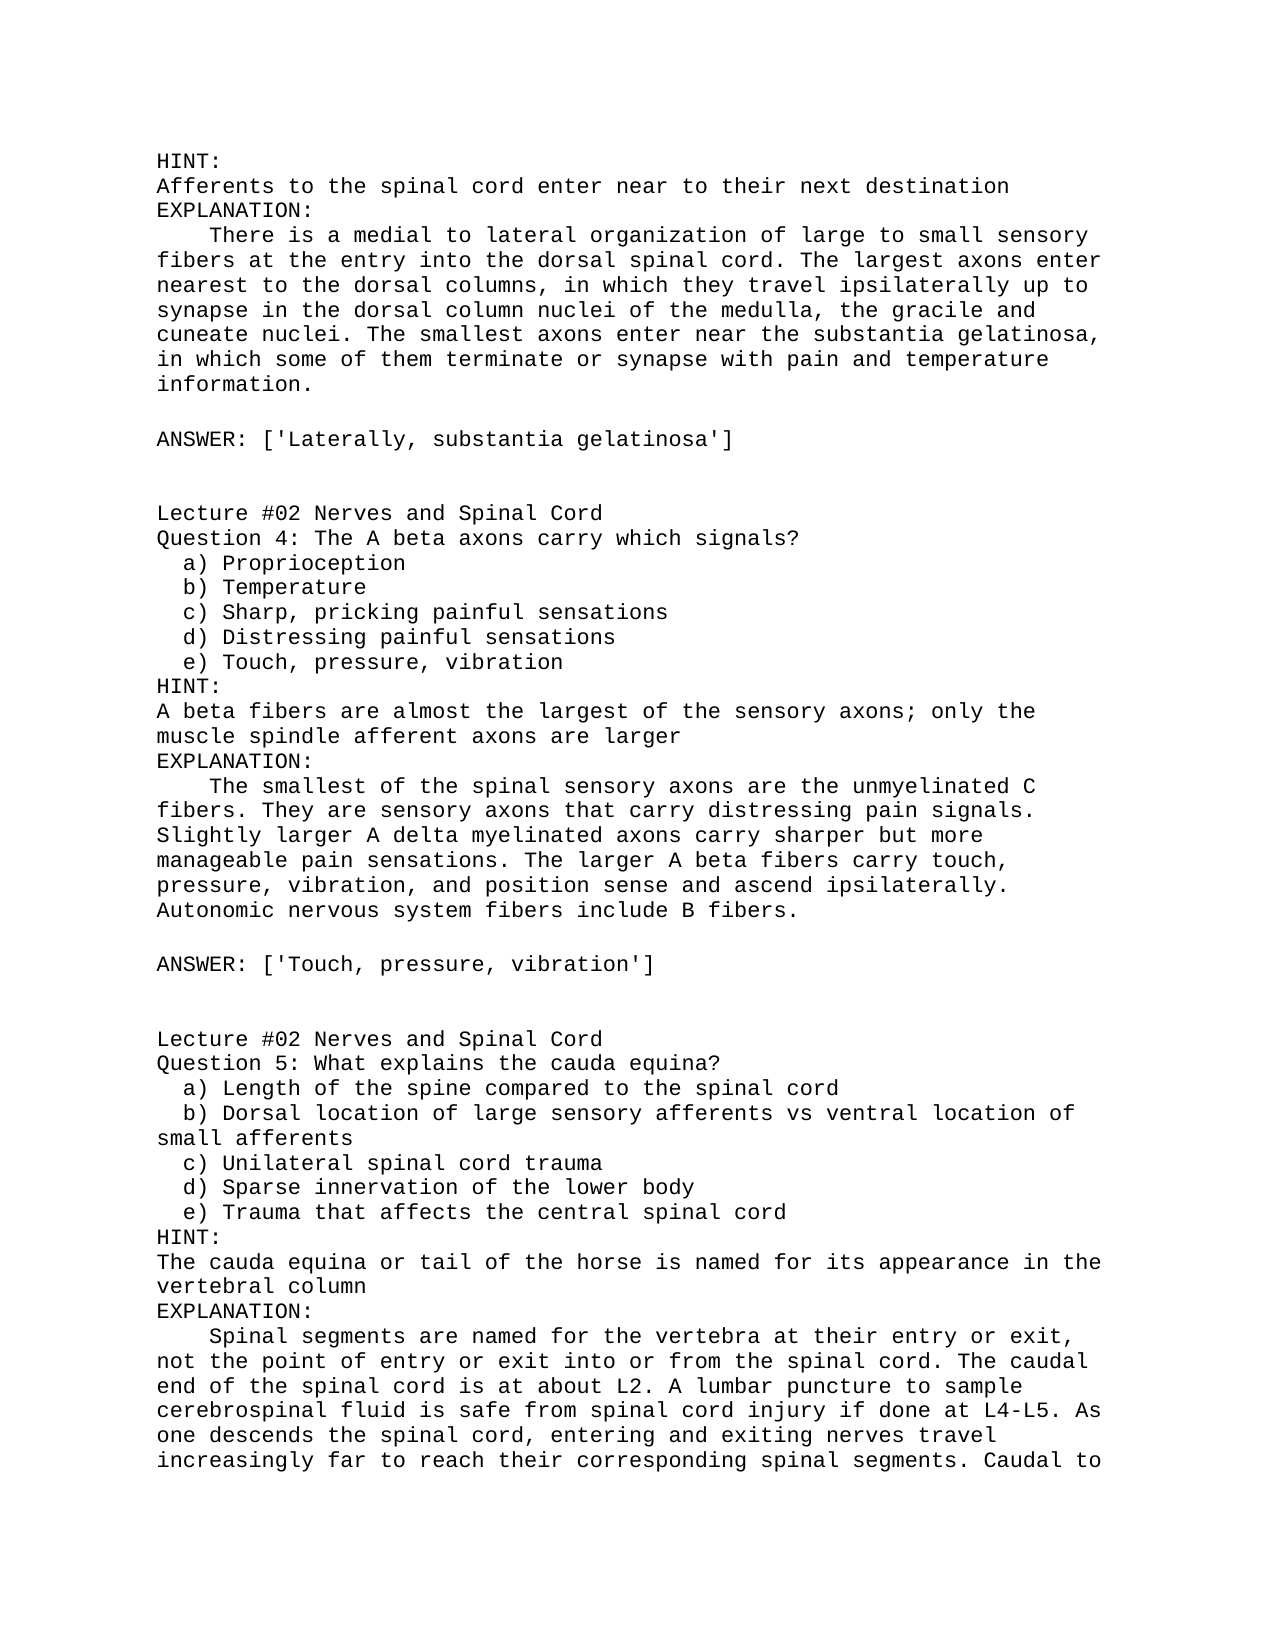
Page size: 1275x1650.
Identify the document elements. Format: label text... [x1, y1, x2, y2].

text Lecture #02 Nerves and Spinal Cord [156, 502, 1118, 527]
text EXPLANATION: [156, 750, 1118, 775]
text EXPLANATION: [156, 199, 1118, 224]
text EXPLANATION: [156, 1300, 1118, 1325]
text The cauda equina or tail of the horse is named for its appearance in the vertebral column [156, 1251, 1118, 1300]
text The smallest of the spinal sensory axons are the unmyelinated C fibers. They are sensory axons that carry distressing pain signals. Slightly larger A delta myelinated axons carry sharper but more manageable pain sensations. The larger A beta fibers carry touch, pressure, vibration, and position sense and ascend ipsilaterally. Autonomic nervous system fibers include B fibers. [156, 775, 1118, 923]
text Question 5: What explains the cauda equina? [156, 1052, 1118, 1077]
text Afferents to the spinal cord enter near to their next destination [156, 175, 1118, 199]
text a) Proprioception [156, 552, 1118, 576]
text HINT: [156, 1226, 1118, 1251]
text d) Distressing painful sensations [156, 626, 1118, 651]
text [156, 1325, 1118, 1474]
text d) Sparse innervation of the lower body [156, 1176, 1118, 1201]
text b) Dorsal location of large sensory afferents vs ventral location of small afferents [156, 1102, 1118, 1152]
text e) Trauma that affects the central spinal cord [156, 1201, 1118, 1226]
text A beta fibers are almost the largest of the sensory axons; only the muscle spindle afferent axons are larger [156, 700, 1118, 750]
text a) Length of the spine compared to the spinal cord [156, 1077, 1118, 1102]
text There is a medial to lateral organization of large to small sensory fibers at the entry into the dorsal spinal cord. The largest axons enter nearest to the dorsal columns, in which they travel ipsilaterally up to synapse in the dorsal column nuclei of the medulla, the gracile and cuneate nuclei. The smallest axons enter near the substantia gelatinosa, in which some of them terminate or synapse with pain and temperature information. [156, 224, 1118, 398]
text c) Unilateral spinal cord trauma [156, 1152, 1118, 1176]
text ANSWER: ['Touch, pressure, vibration'] [156, 953, 1118, 978]
text HINT: [156, 676, 1118, 700]
text HINT: [156, 150, 1118, 175]
text c) Sharp, pricking painful sensations [156, 601, 1118, 626]
text Question 4: The A beta axons carry which signals? [156, 527, 1118, 552]
text e) Touch, pressure, vibration [156, 651, 1118, 676]
text ANSWER: ['Laterally, substantia gelatinosa'] [156, 428, 1118, 452]
text b) Temperature [156, 576, 1118, 601]
text Lecture #02 Nerves and Spinal Cord [156, 1028, 1118, 1052]
